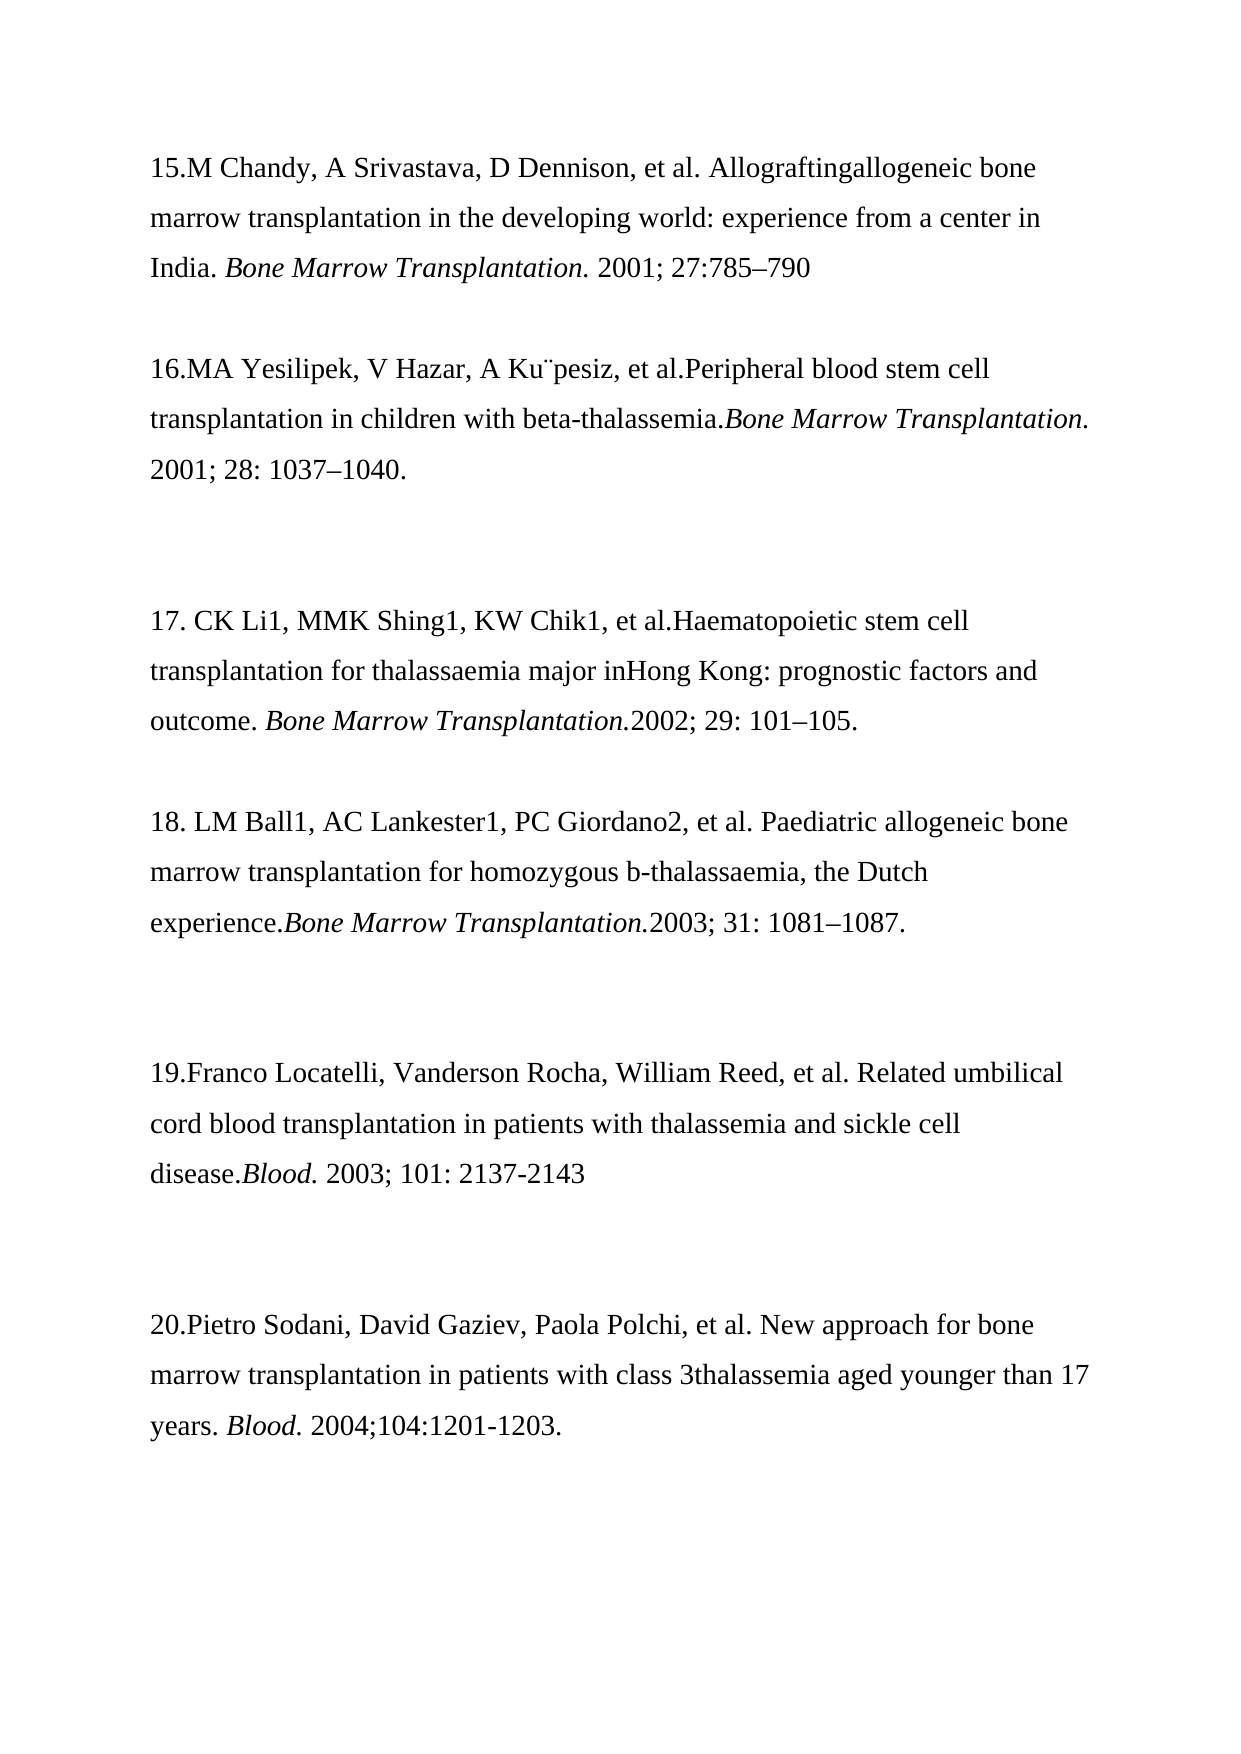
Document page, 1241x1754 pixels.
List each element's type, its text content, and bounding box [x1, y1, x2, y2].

text 16.MA Yesilipek, V Hazar, A Ku¨pesiz, et al.Peripheral blood stem cell transplantation in children with beta-thalassemia.Bone Marrow Transplantation. 2001; 28: 1037–1040. [150, 351, 1090, 485]
text 19.Franco Locatelli, Vanderson Rocha, William Reed, et al. Related umbilical cord blood transplantation in patients with thalassemia and sickle cell disease.Blood. 2003; 101: 2137-2143 [150, 1056, 1090, 1190]
text 18. LM Ball1, AC Lankester1, PC Giordano2, et al. Paediatric allogeneic bone marrow transplantation for homozygous b-thalassaemia, the Dutch experience.Bone Marrow Transplantation.2003; 31: 1081–1087. [150, 804, 1090, 938]
text 15.M Chandy, A Srivastava, D Dennison, et al. Allograftingallogeneic bone marrow transplantation in the developing world: experience from a center in India. Bone Marrow Transplantation. 2001; 27:785–790 [150, 150, 1090, 284]
text 20.Pietro Sodani, David Gaziev, Paola Polchi, et al. New approach for bone marrow transplantation in patients with class 3thalassemia aged younger than 17 years. Blood. 2004;104:1201-1203. [150, 1307, 1090, 1441]
text 17. CK Li1, MMK Shing1, KW Chik1, et al.Haematopoietic stem cell transplantation for thalassaemia major inHong Kong: prognostic factors and outcome. Bone Marrow Transplantation.2002; 29: 101–105. [150, 603, 1090, 737]
